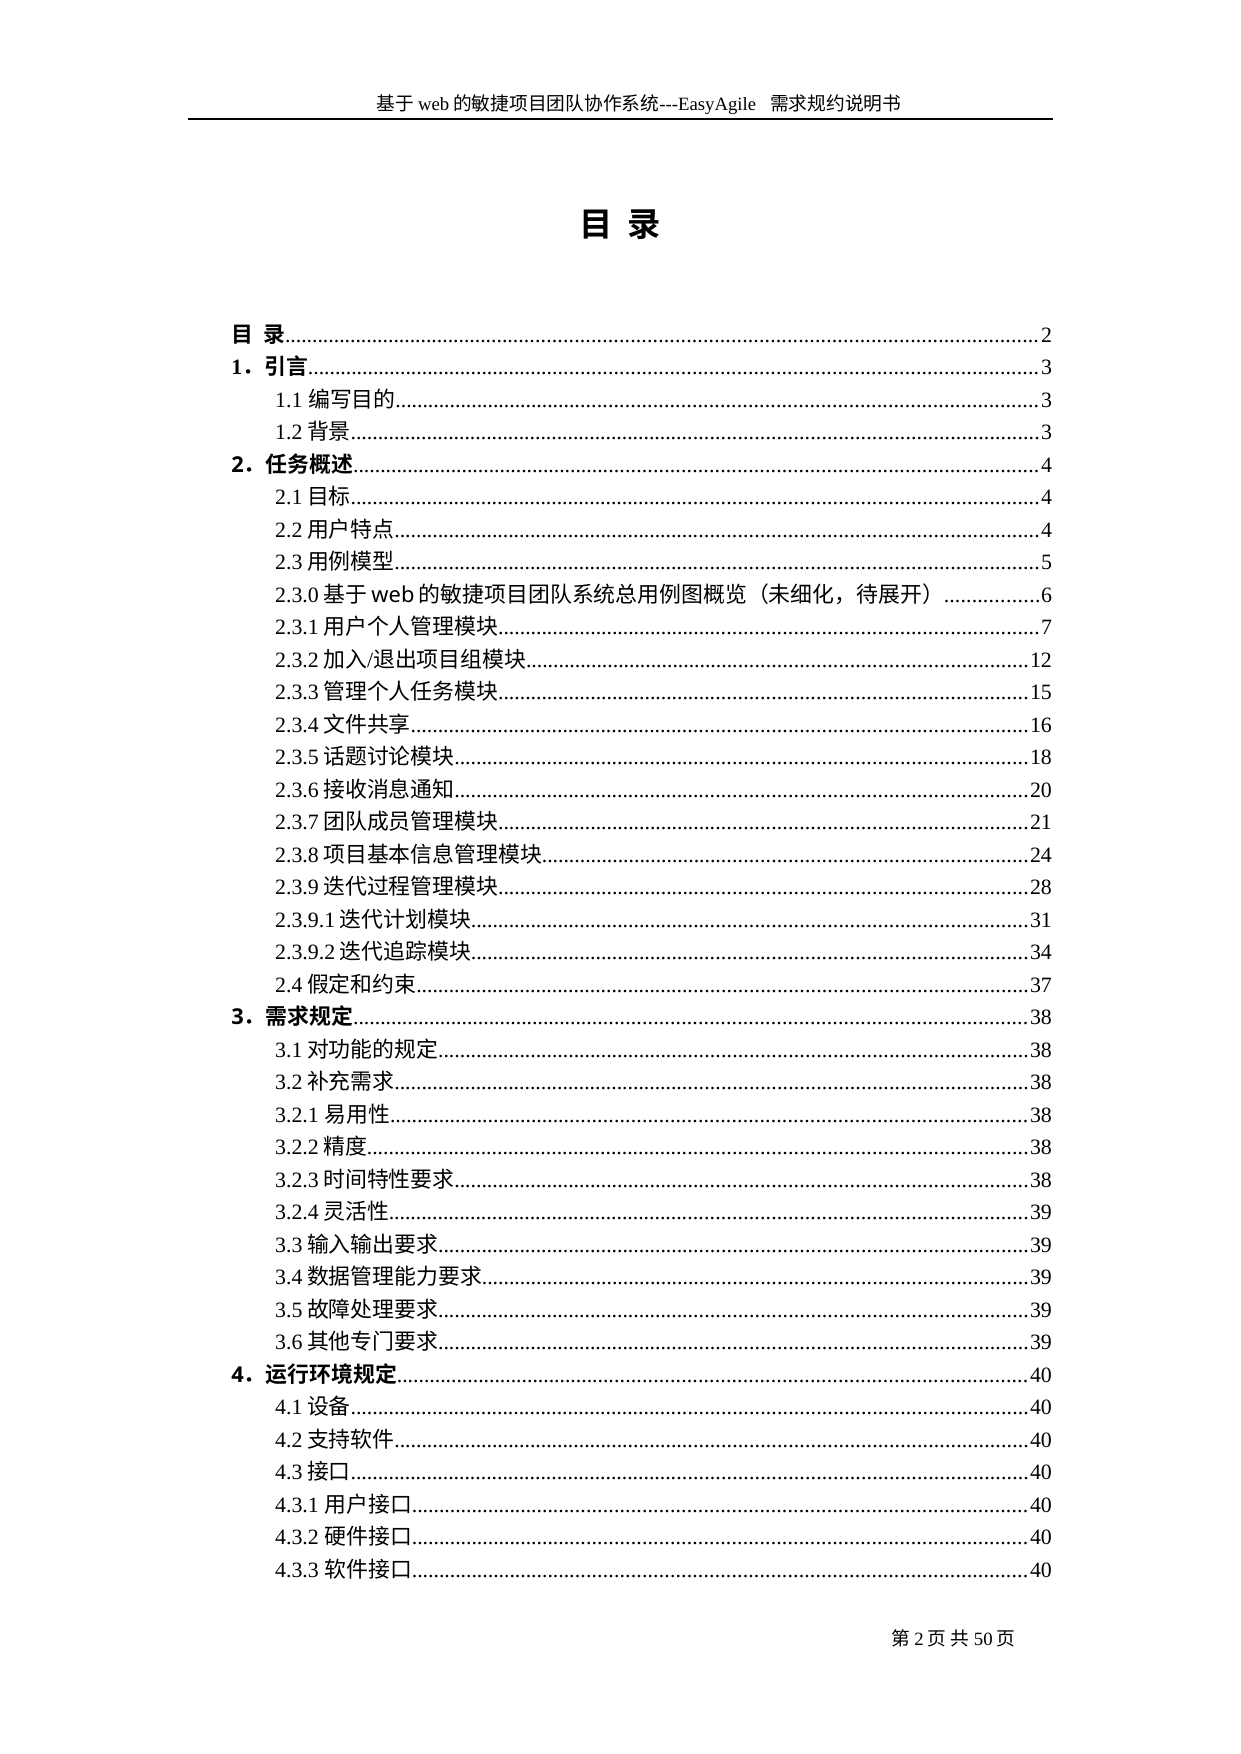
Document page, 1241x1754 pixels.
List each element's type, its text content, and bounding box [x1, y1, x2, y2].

text 2.4假定和约束 37 [275, 966, 1053, 999]
text 4.2支持软件 40 [275, 1421, 1053, 1454]
text 2.1目标 4 [275, 479, 1053, 511]
text 目 录 2 [231, 316, 1053, 349]
text 3.2.3时间特性要求 38 [275, 1161, 1053, 1194]
text 3.4数据管理能力要求 39 [275, 1259, 1053, 1291]
text 3.2.4灵活性 39 [275, 1194, 1053, 1226]
text 1.2背景 3 [275, 414, 1053, 446]
text 2.3.2加入/退出项目组模块 12 [275, 641, 1053, 674]
text 4.3.1 用户接口 40 [275, 1486, 1053, 1519]
text 4.3.2 硬件接口 40 [275, 1519, 1053, 1551]
text 2.3.6接收消息通知 20 [275, 771, 1053, 804]
text 2.3.9迭代过程管理模块 28 [275, 869, 1053, 901]
text 2.3.5话题讨论模块 18 [275, 739, 1053, 771]
text 2.3.1用户个人管理模块 7 [275, 609, 1053, 641]
subtitle 目 录 [187, 189, 1053, 254]
text 3.1对功能的规定 38 [275, 1031, 1053, 1064]
text 1．引言 3 [231, 349, 1053, 381]
text 3.3输入输出要求 39 [275, 1226, 1053, 1259]
text 3.2.1 易用性 38 [275, 1096, 1053, 1129]
text 2.2用户特点 4 [275, 511, 1053, 544]
text 2.3.7团队成员管理模块 21 [275, 804, 1053, 836]
text 4.1设备 40 [275, 1389, 1053, 1421]
text 4.3接口 40 [275, 1454, 1053, 1486]
text 4.3.3 软件接口 40 [275, 1551, 1053, 1584]
text 3.2补充需求 38 [275, 1064, 1053, 1096]
text 3.6其他专门要求 39 [275, 1324, 1053, 1356]
text 3.2.2精度 38 [275, 1129, 1053, 1161]
text 2.3用例模型 5 [275, 544, 1053, 576]
text 3．需求规定 38 [231, 999, 1053, 1031]
text 2.3.4文件共享 16 [275, 706, 1053, 739]
text 3.5故障处理要求 39 [275, 1291, 1053, 1324]
text 2.3.3管理个人任务模块 15 [275, 674, 1053, 706]
text 2.3.8项目基本信息管理模块 24 [275, 836, 1053, 869]
text 2．任务概述 4 [231, 446, 1053, 479]
text 2.3.0基于web的敏捷项目团队系统总用例图概览（未细化，待展开） 6 [275, 576, 1053, 609]
text 1.1 编写目的 3 [275, 381, 1053, 414]
text 2.3.9.1迭代计划模块 31 [275, 901, 1053, 934]
text 4．运行环境规定 40 [231, 1356, 1053, 1389]
text 2.3.9.2迭代追踪模块 34 [275, 934, 1053, 966]
